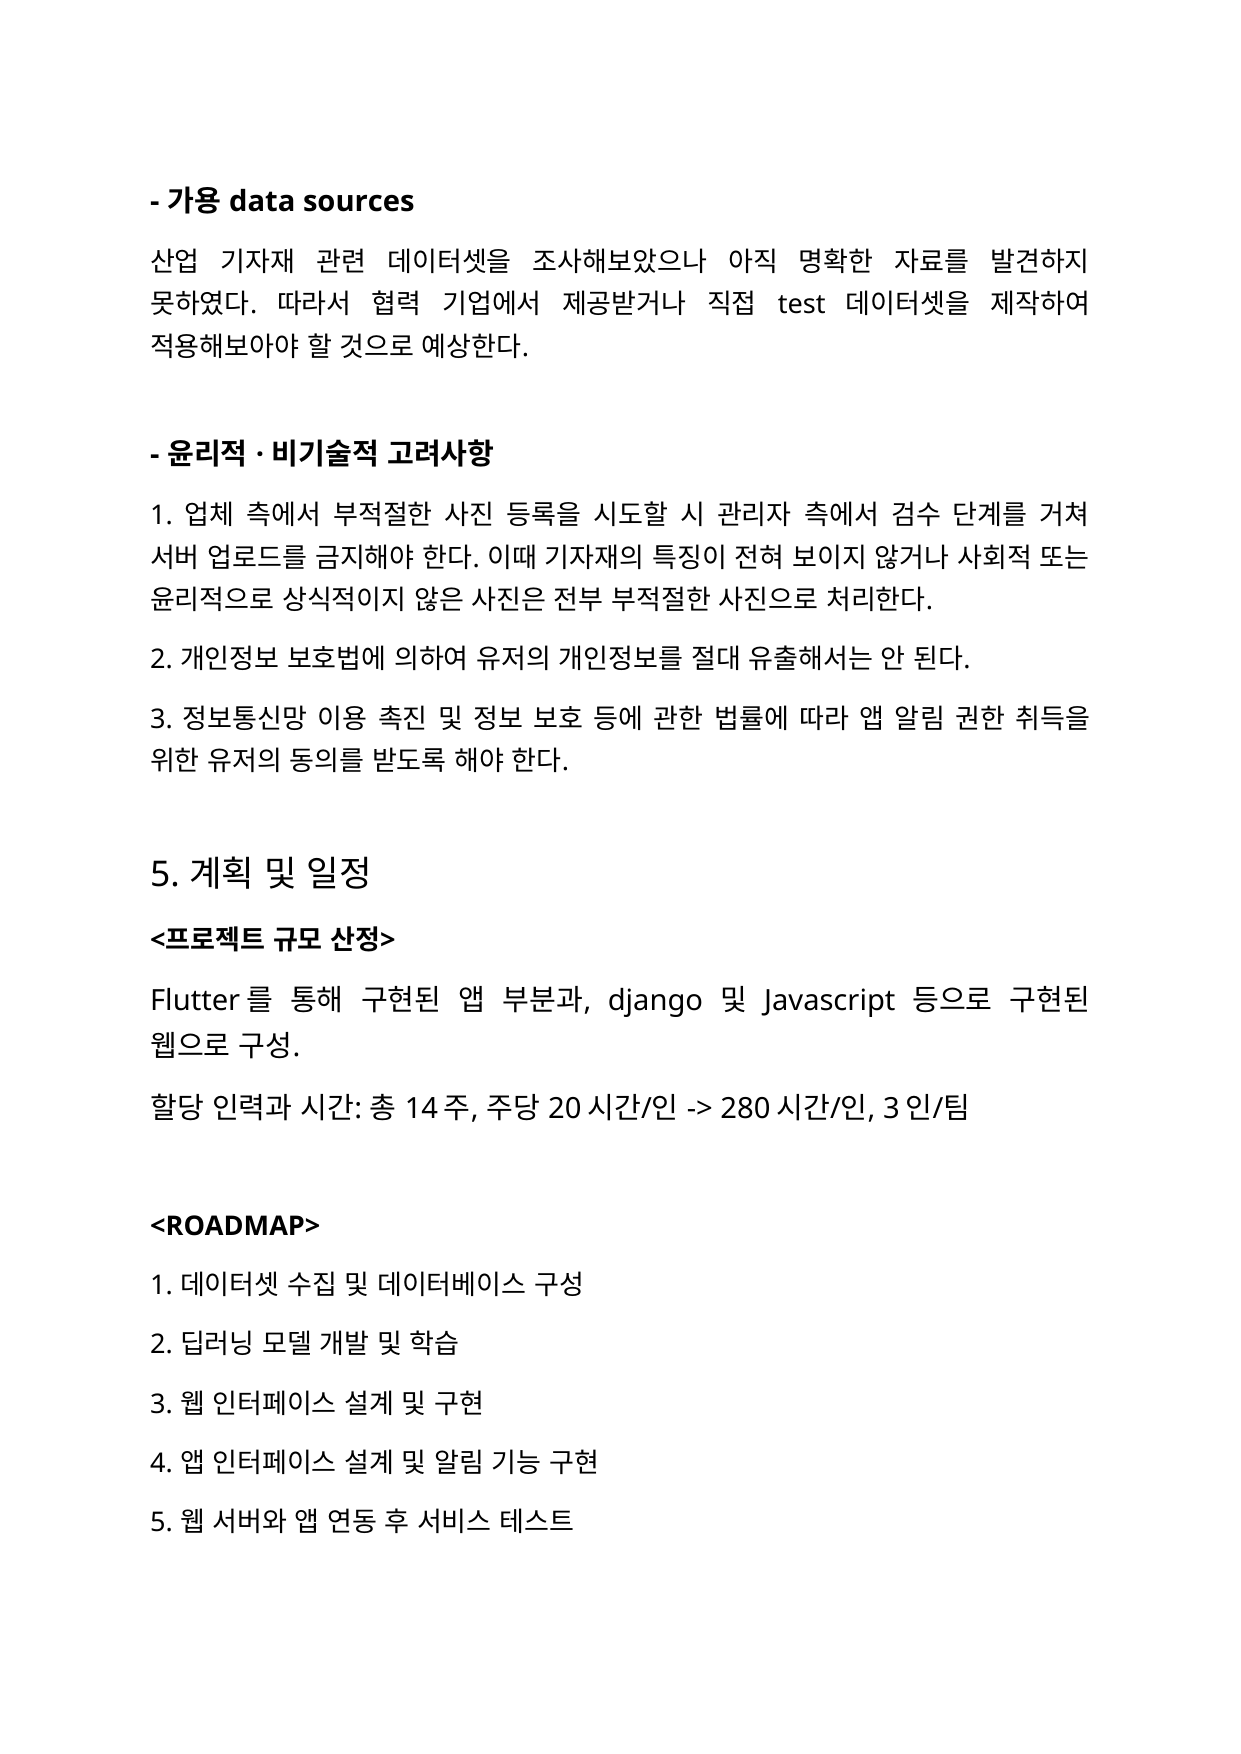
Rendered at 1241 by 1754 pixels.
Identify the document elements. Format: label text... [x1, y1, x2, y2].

text 5. 계획 및 일정 [150, 846, 1090, 897]
text 할당 인력과 시간: 총 14주, 주당 20시간/인 -> 280시간/인, 3인/팀 [150, 1085, 1090, 1127]
text 2. 개인정보 보호법에 의하여 유저의 개인정보를 절대 유출해서는 안 된다. [150, 637, 1090, 677]
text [150, 177, 1090, 219]
text - 윤리적 · 비기술적 고려사항 [150, 431, 1090, 473]
text 3. 웹 인터페이스 설계 및 구현 [150, 1382, 1090, 1421]
text <ROADMAP> [150, 1207, 1090, 1244]
text 3. 정보통신망 이용 촉진 및 정보 보호 등에 관한 법률에 따라 앱 알림 권한 취득을 위한 유저의 동의를 받도록 해야 한다. [150, 697, 1090, 778]
text 2. 딥러닝 모델 개발 및 학습 [150, 1322, 1090, 1362]
text 1. 업체 측에서 부적절한 사진 등록을 시도할 시 관리자 측에서 검수 단계를 거쳐 서버 업로드를 금지해야 한다. 이때 기자재의 특징이 전혀 보이지 않거나 사회적 또는 윤리적으로 상식적이지 않은 사진은 전부 부적절한 사진으로 처리한다. [150, 493, 1090, 618]
text Flutter를 통해 구현된 앱 부분과, django 및 Javascript 등으로 구현된 웹으로 구성. [150, 977, 1090, 1065]
text 산업 기자재 관련 데이터셋을 조사해보았으나 아직 명확한 자료를 발견하지 못하였다. 따라서 협력 기업에서 제공받거나 직접 test 데이터셋을 제작하여 적용해보아야 할 것으로 예상한다. [150, 239, 1090, 364]
text 5. 웹 서버와 앱 연동 후 서비스 테스트 [150, 1500, 1090, 1539]
text 1. 데이터셋 수집 및 데이터베이스 구성 [150, 1263, 1090, 1303]
text 4. 앱 인터페이스 설계 및 알림 기능 구현 [150, 1441, 1090, 1480]
text <프로젝트 규모 산정> [150, 918, 1090, 957]
